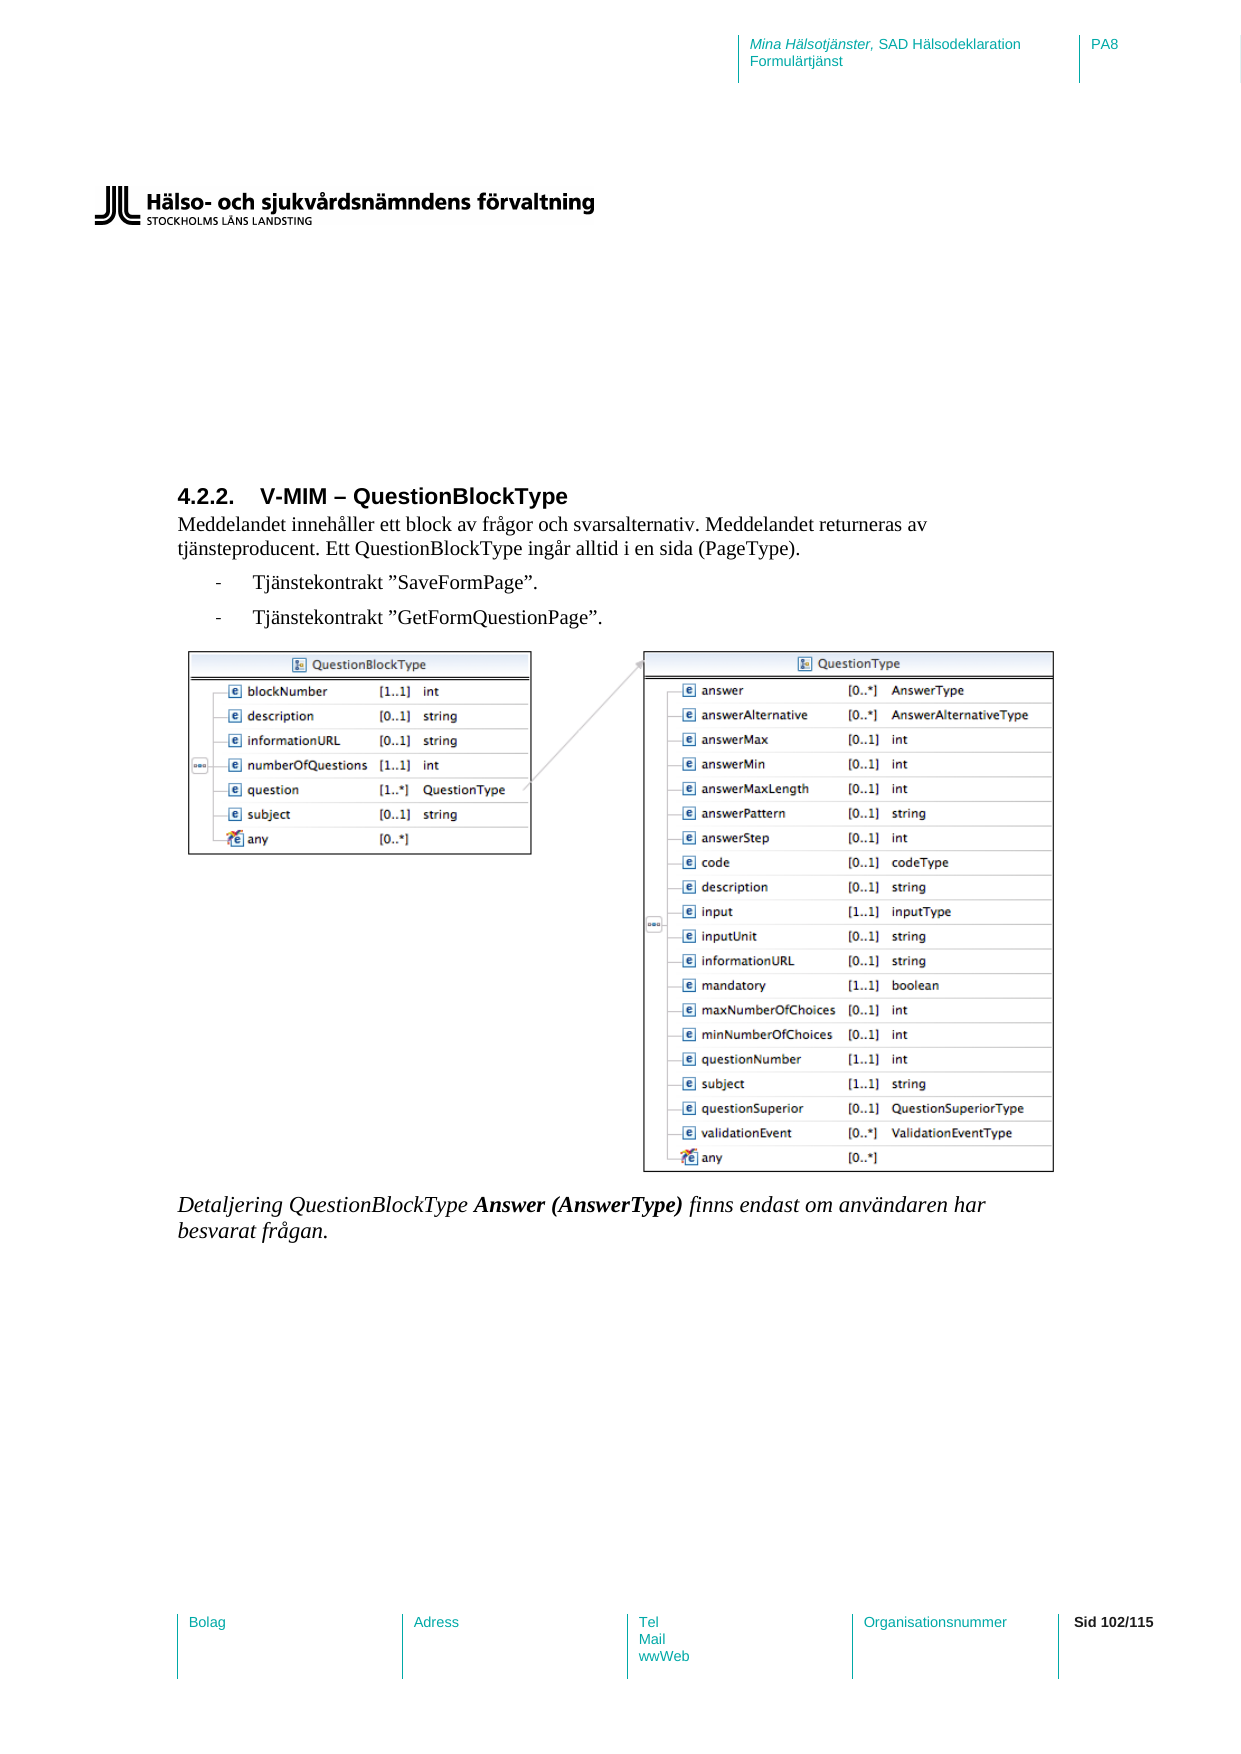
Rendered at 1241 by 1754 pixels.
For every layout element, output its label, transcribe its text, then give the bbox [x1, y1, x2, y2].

text Meddelandet innehåller ett block av frågor och svarsalternativ. Meddelandet returneras av tjänsteproducent. Ett QuestionBlockType ingår alltid i en sida (PageType). [177, 512, 1063, 560]
list Tjänstekontrakt ”SaveFormPage”. [215, 570, 1063, 595]
picture [94, 186, 594, 225]
text Detaljering QuestionBlockType Answer (AnswerType) finns endast om användaren har besvarat frågan. [177, 1191, 1063, 1244]
picture [177, 640, 1063, 1181]
text V-MIM – QuestionBlockType [177, 483, 1063, 509]
list Tjänstekontrakt ”GetFormQuestionPage”. [215, 605, 1063, 630]
